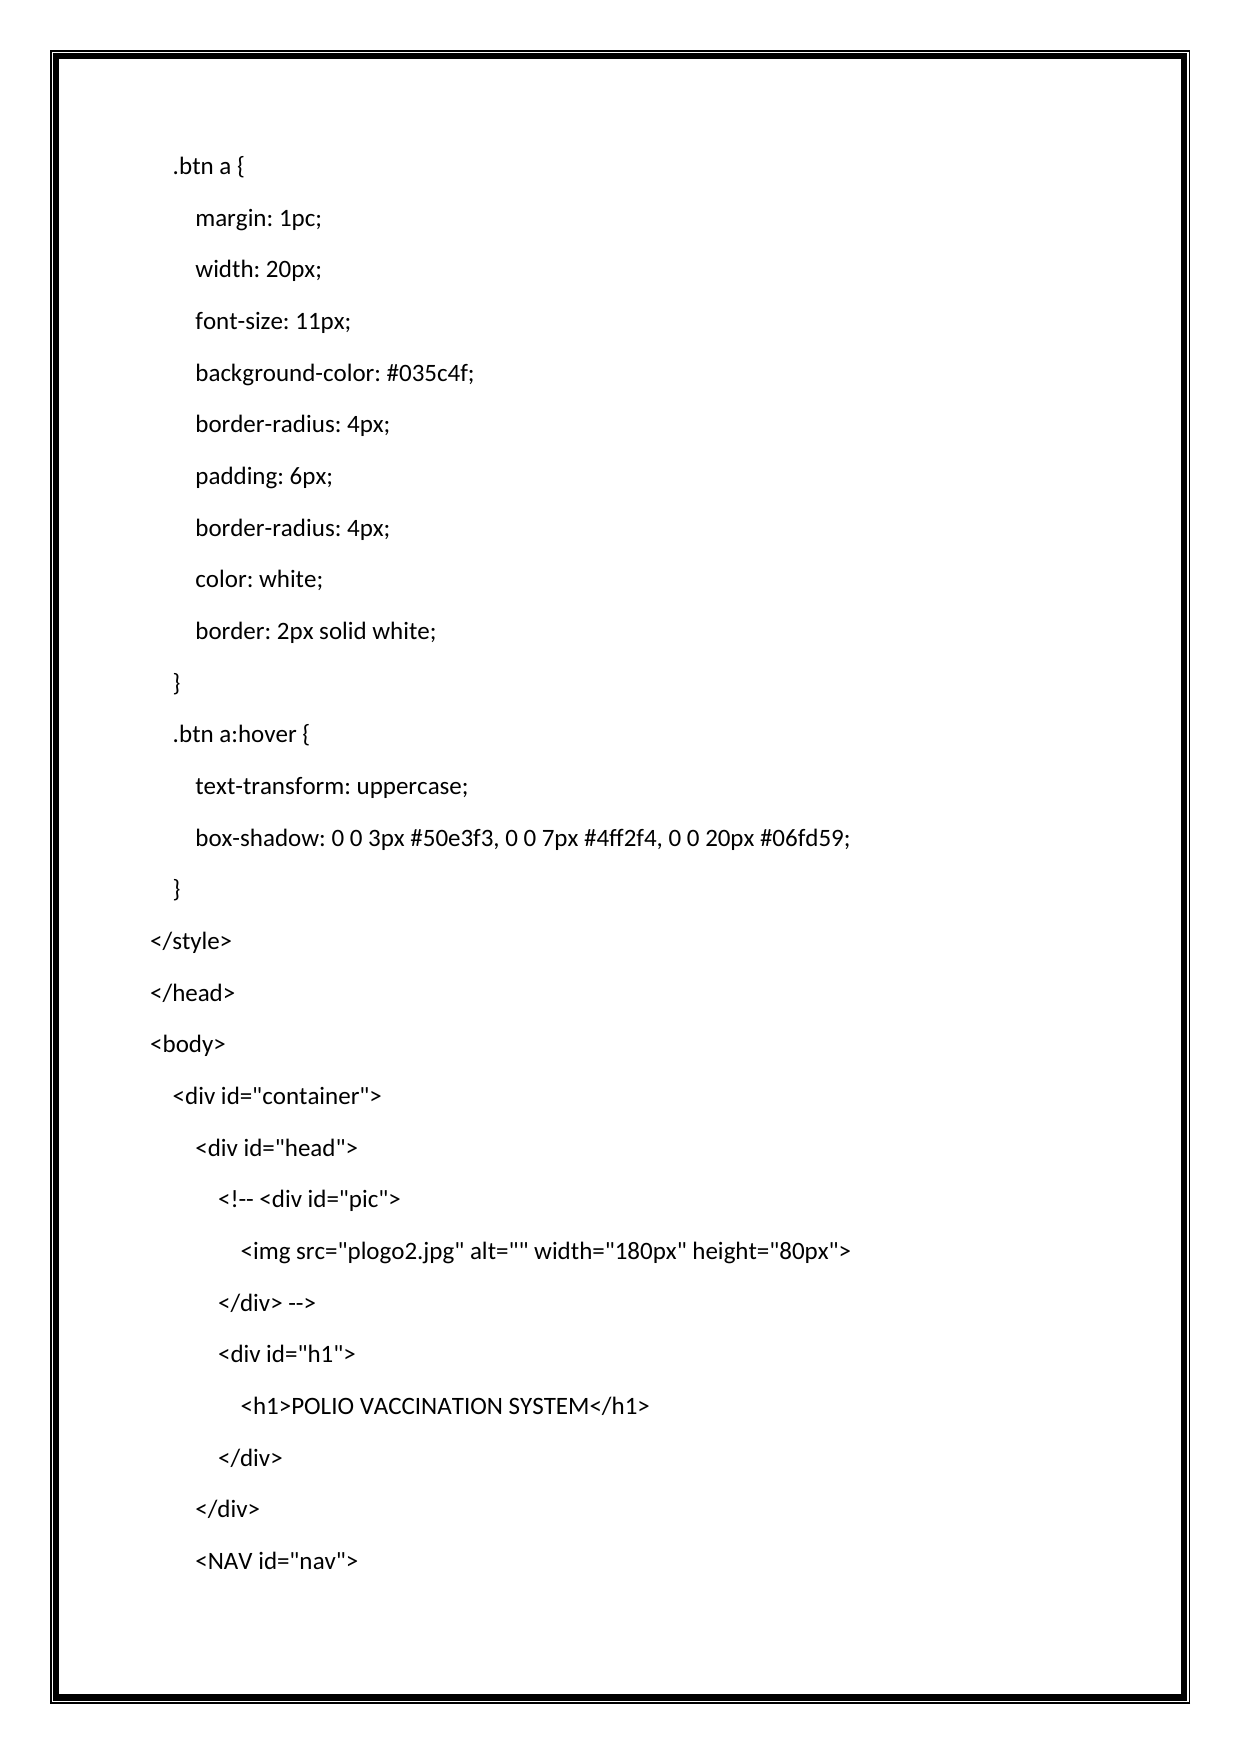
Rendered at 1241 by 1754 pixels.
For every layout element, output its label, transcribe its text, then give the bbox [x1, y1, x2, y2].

text border-radius: 4px; [150, 512, 1090, 542]
text font-size: 11px; [150, 305, 1090, 336]
text margin: 1pc; [150, 202, 1090, 232]
text <img src="plogo2.jpg" alt="" width="180px" height="80px"> [150, 1235, 1090, 1266]
text <NAV id="nav"> [150, 1545, 1090, 1576]
text <!-- <div id="pic"> [150, 1183, 1090, 1214]
text .btn a:hover { [150, 718, 1090, 749]
text <body> [150, 1028, 1090, 1059]
text <div id="head"> [150, 1132, 1090, 1162]
text } [150, 873, 1090, 904]
text </head> [150, 977, 1090, 1007]
text box-shadow: 0 0 3px #50e3f3, 0 0 7px #4ff2f4, 0 0 20px #06fd59; [150, 822, 1090, 852]
text border-radius: 4px; [150, 408, 1090, 439]
text width: 20px; [150, 253, 1090, 284]
text <div id="container"> [150, 1080, 1090, 1111]
text <div id="h1"> [150, 1338, 1090, 1369]
text <h1>POLIO VACCINATION SYSTEM</h1> [150, 1390, 1090, 1421]
text } [150, 667, 1090, 697]
text </div> --> [150, 1287, 1090, 1317]
text text-transform: uppercase; [150, 770, 1090, 801]
text border: 2px solid white; [150, 615, 1090, 646]
text </div> [150, 1442, 1090, 1472]
text padding: 6px; [150, 460, 1090, 491]
text background-color: #035c4f; [150, 357, 1090, 387]
text </style> [150, 925, 1090, 956]
text </div> [150, 1493, 1090, 1524]
text color: white; [150, 563, 1090, 594]
text .btn a { [150, 150, 1090, 181]
